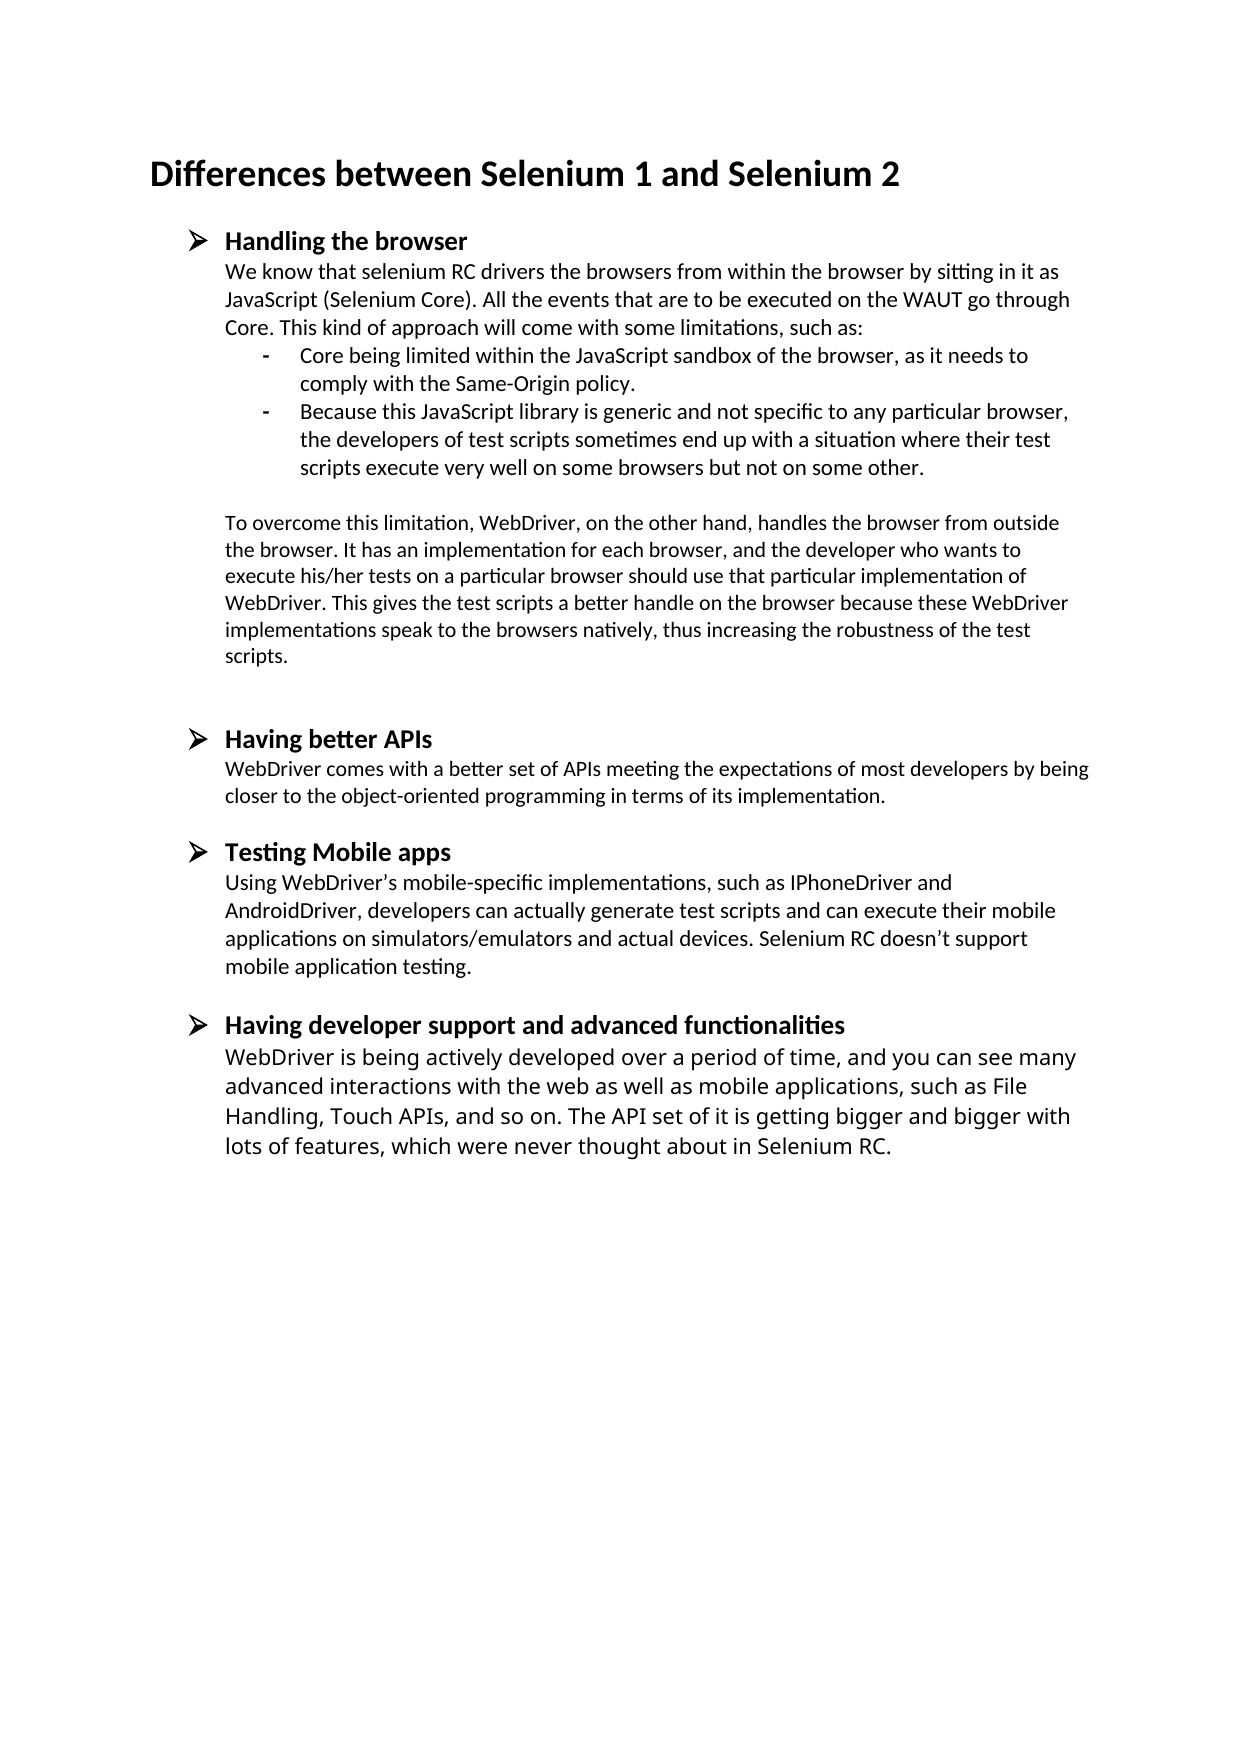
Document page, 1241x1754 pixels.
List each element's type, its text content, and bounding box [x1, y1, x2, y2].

text Differences between Selenium 1 and Selenium 2 [150, 150, 1090, 196]
list Having developer support and advanced functionalities [187, 1008, 1090, 1042]
list WebDriver is being actively developed over a period of time, and you can see many advanced interactions with the web as well as mobile applications, such as File Handling, Touch APIs, and so on. The API set of it is getting bigger and bigger with lots of features, which were never thought about in Selenium RC. [225, 1042, 1090, 1161]
text To overcome this limitation, WebDriver, on the other hand, handles the browser from outside the browser. It has an implementation for each browser, and the developer who wants to execute his/her tests on a particular browser should use that particular implementation of WebDriver. This gives the test scripts a better handle on the browser because these WebDriver implementations speak to the browsers natively, thus increasing the robustness of the test scripts. [225, 509, 1090, 669]
list Handling the browser [187, 224, 1090, 257]
list Core being limited within the JavaScript sandbox of the browser, as it needs to comply with the Same-Origin policy. [262, 341, 1090, 397]
text WebDriver comes with a better set of APIs meeting the expectations of most developers by being closer to the object-oriented programming in terms of its implementation. [225, 755, 1090, 809]
list We know that selenium RC drivers the browsers from within the browser by sitting in it as JavaScript (Selenium Core). All the events that are to be executed on the WAUT go through Core. This kind of approach will come with some limitations, such as: [225, 257, 1090, 341]
list Using WebDriver’s mobile-specific implementations, such as IPhoneDriver and AndroidDriver, developers can actually generate test scripts and can execute their mobile applications on simulators/emulators and actual devices. Selenium RC doesn’t support mobile application testing. [225, 868, 1090, 981]
list Because this JavaScript library is generic and not specific to any particular browser, the developers of test scripts sometimes end up with a situation where their test scripts execute very well on some browsers but not on some other. [262, 397, 1090, 481]
list Having better APIs [187, 722, 1090, 755]
list Testing Mobile apps [187, 835, 1090, 868]
